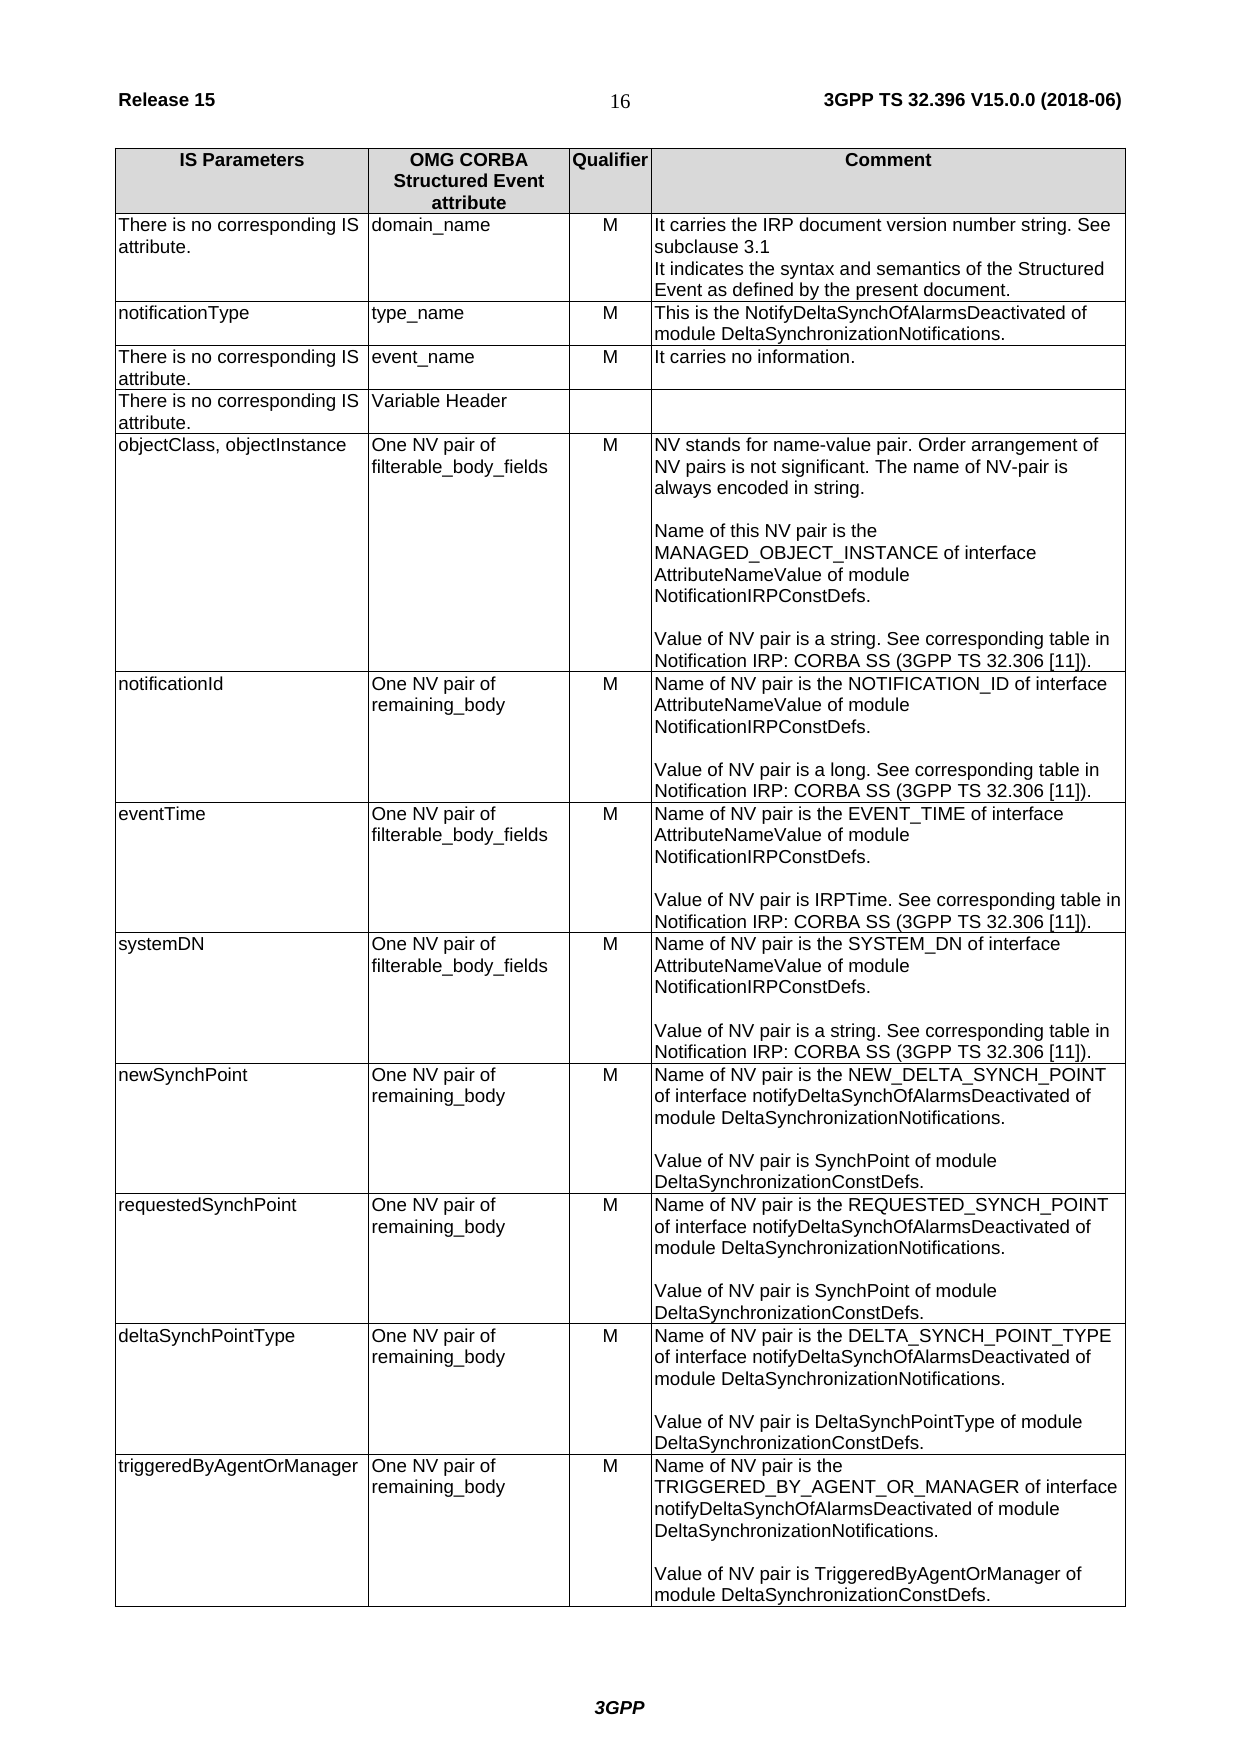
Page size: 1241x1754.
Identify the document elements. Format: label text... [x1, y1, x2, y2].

table_cell M [570, 346, 651, 389]
table_cell deltaSynchPointType [116, 1324, 368, 1454]
table_cell Name of NV pair is the SYSTEM_DN of interface AttributeNameValue of module NotificationIRPConstDefs. Value of NV pair is a string. See corresponding table in Notification IRP: CORBA SS (3GPP TS 32.306 [11]). [652, 933, 1125, 1062]
table_cell It carries no information. [652, 346, 1125, 389]
table_cell One NV pair of filterable_body_fields [369, 933, 569, 1062]
table_cell event_name [369, 346, 569, 389]
table_cell M [570, 1324, 651, 1454]
table_cell M [570, 933, 651, 1062]
table_cell One NV pair of remaining_body [369, 672, 569, 802]
table_cell One NV pair of remaining_body [369, 1194, 569, 1323]
table_cell One NV pair of filterable_body_fields [369, 434, 569, 671]
table_cell triggeredByAgentOrManager [116, 1455, 368, 1606]
table_cell This is the NotifyDeltaSynchOfAlarmsDeactivated of module DeltaSynchronizationNotifications. [652, 302, 1125, 345]
table_cell M [570, 434, 651, 671]
table_cell M [570, 302, 651, 345]
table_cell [369, 1455, 569, 1606]
table_cell M [570, 1194, 651, 1323]
table_cell objectClass, objectInstance [116, 434, 368, 671]
table_cell eventTime [116, 803, 368, 932]
table_cell One NV pair of remaining_body [369, 1324, 569, 1454]
table_header IS Parameters [116, 149, 368, 213]
table_cell [570, 390, 651, 433]
table_cell Name of NV pair is the NEW_DELTA_SYNCH_POINT of interface notifyDeltaSynchOfAlarmsDeactivated of module DeltaSynchronizationNotifications. Value of NV pair is SynchPoint of module DeltaSynchronizationConstDefs. [652, 1064, 1125, 1193]
table_cell type_name [369, 302, 569, 345]
table_header Comment [652, 149, 1125, 213]
table_header OMG CORBA Structured Event attribute [369, 149, 569, 213]
table_cell It carries the IRP document version number string. See subclause 3.1 It indicates the syntax and semantics of the Structured Event as defined by the present document. [652, 214, 1125, 301]
table_cell M [570, 1455, 651, 1606]
table_cell There is no corresponding IS attribute. [116, 390, 368, 433]
table_cell One NV pair of filterable_body_fields [369, 803, 569, 932]
table_cell Name of NV pair is the REQUESTED_SYNCH_POINT of interface notifyDeltaSynchOfAlarmsDeactivated of module DeltaSynchronizationNotifications. Value of NV pair is SynchPoint of module DeltaSynchronizationConstDefs. [652, 1194, 1125, 1323]
table_cell Name of NV pair is the NOTIFICATION_ID of interface AttributeNameValue of module NotificationIRPConstDefs. Value of NV pair is a long. See corresponding table in Notification IRP: CORBA SS (3GPP TS 32.306 [11]). [652, 672, 1125, 802]
table_cell notificationType [116, 302, 368, 345]
table_cell Variable Header [369, 390, 569, 433]
table_cell notificationId [116, 672, 368, 802]
table_cell M [570, 214, 651, 301]
table_cell NV stands for name-value pair. Order arrangement of NV pairs is not significant. The name of NV-pair is always encoded in string. Name of this NV pair is the MANAGED_OBJECT_INSTANCE of interface AttributeNameValue of module NotificationIRPConstDefs. Value of NV pair is a string. See corresponding table in Notification IRP: CORBA SS (3GPP TS 32.306 [11]). [652, 434, 1125, 671]
table_cell M [570, 672, 651, 802]
table_cell Name of NV pair is the TRIGGERED_BY_AGENT_OR_MANAGER of interface notifyDeltaSynchOfAlarmsDeactivated of module DeltaSynchronizationNotifications. Value of NV pair is TriggeredByAgentOrManager of module DeltaSynchronizationConstDefs. [652, 1455, 1125, 1606]
table_cell domain_name [369, 214, 569, 301]
table_cell [652, 390, 1125, 433]
table_cell There is no corresponding IS attribute. [116, 346, 368, 389]
table_cell Name of NV pair is the DELTA_SYNCH_POINT_TYPE of interface notifyDeltaSynchOfAlarmsDeactivated of module DeltaSynchronizationNotifications. Value of NV pair is DeltaSynchPointType of module DeltaSynchronizationConstDefs. [652, 1324, 1125, 1454]
table_cell M [570, 803, 651, 932]
table_cell M [570, 1064, 651, 1193]
table_cell There is no corresponding IS attribute. [116, 214, 368, 301]
table_cell One NV pair of remaining_body [369, 1064, 569, 1193]
table_cell systemDN [116, 933, 368, 1062]
table_cell newSynchPoint [116, 1064, 368, 1193]
table_cell Name of NV pair is the EVENT_TIME of interface AttributeNameValue of module NotificationIRPConstDefs. Value of NV pair is IRPTime. See corresponding table in Notification IRP: CORBA SS (3GPP TS 32.306 [11]). [652, 803, 1125, 932]
table_cell requestedSynchPoint [116, 1194, 368, 1323]
table_header Qualifier [570, 149, 651, 213]
